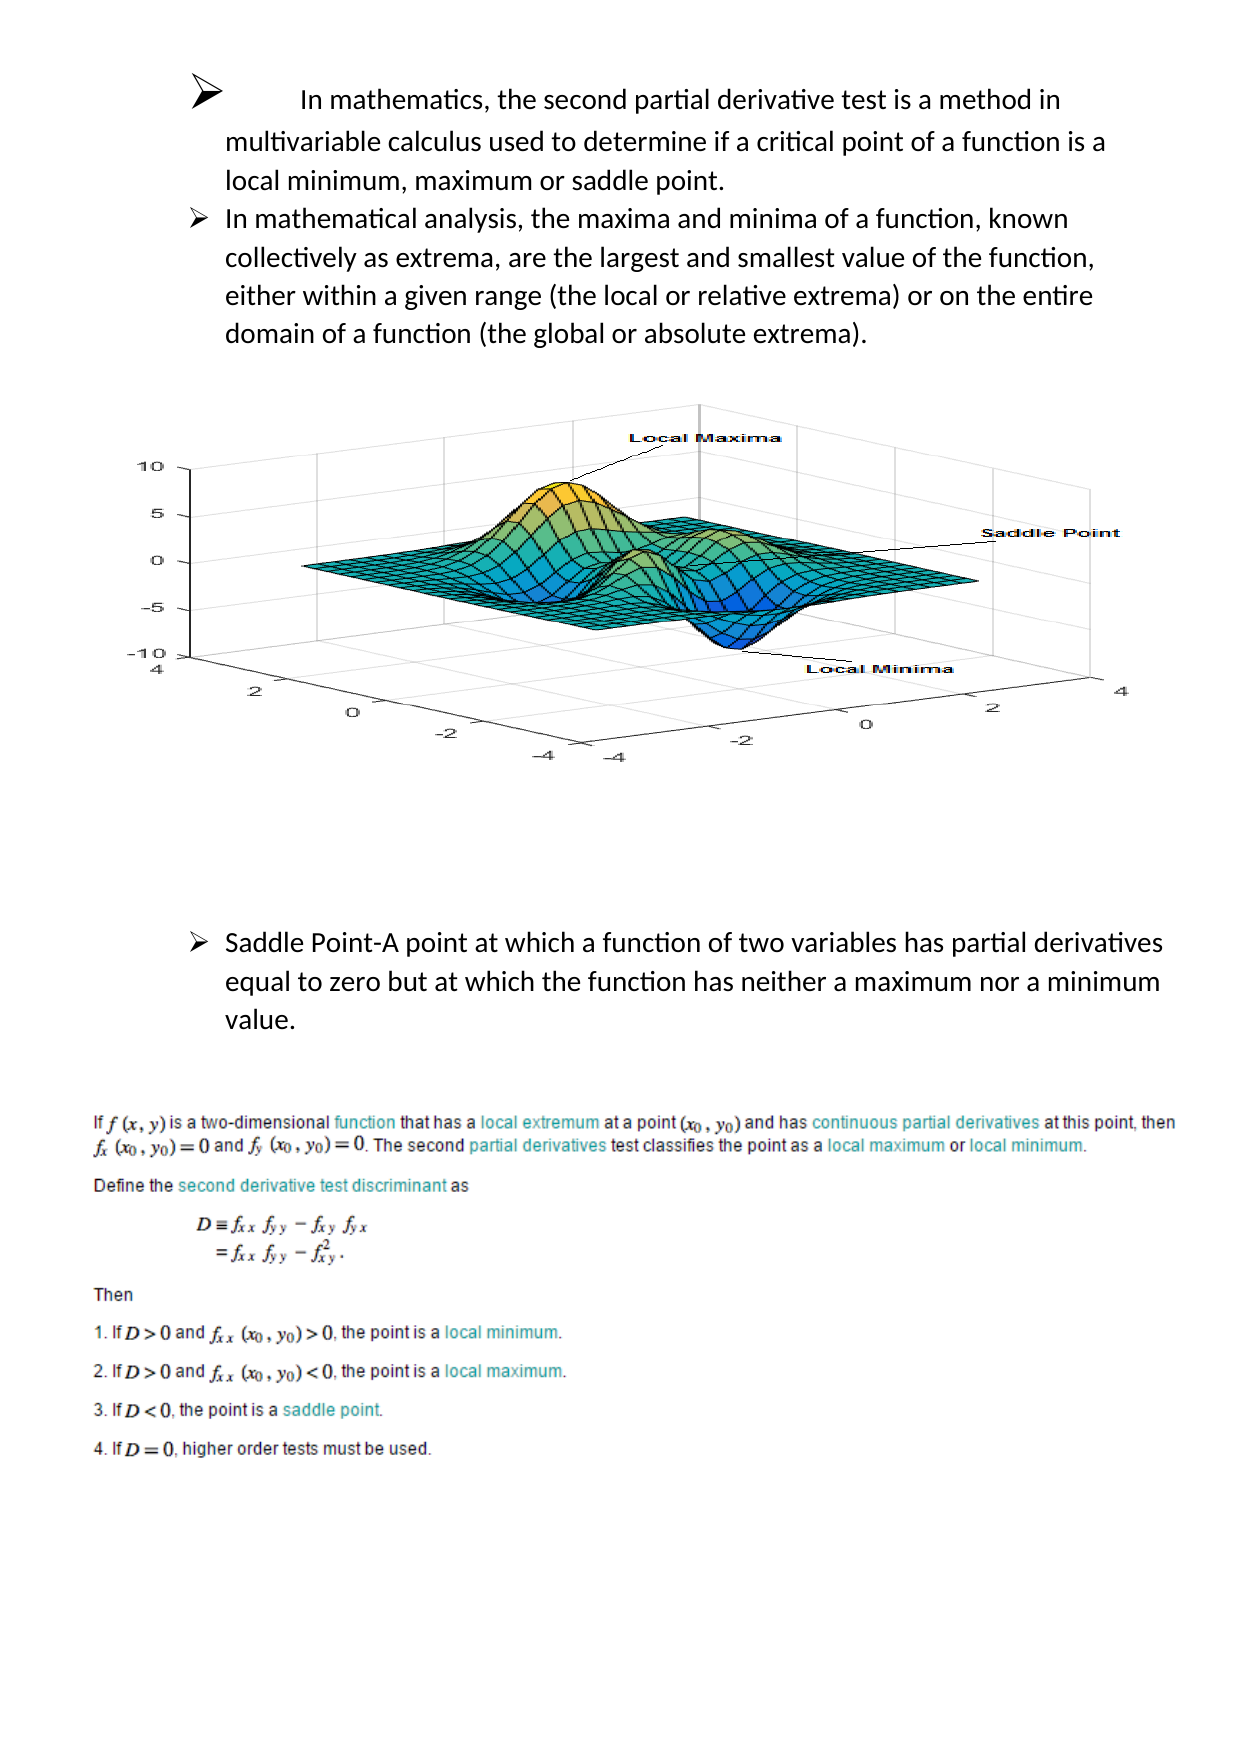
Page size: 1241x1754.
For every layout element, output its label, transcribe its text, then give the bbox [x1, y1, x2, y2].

picture [38, 373, 1197, 786]
list In mathematical analysis, the maxima and minima of a function, known collectively as extrema, are the largest and smallest value of the function, either within a given range (the local or relative extrema) or on the entire domain of a function (the global or absolute extrema). [187, 200, 1165, 351]
picture [75, 1110, 1218, 1507]
list In mathematics, the second partial derivative test is a method in multivariable calculus used to determine if a critical point of a function is a local minimum, maximum or saddle point. [187, 75, 1165, 197]
list Saddle Point-A point at which a function of two variables has partial derivatives equal to zero but at which the function has neither a maximum nor a minimum value. [187, 924, 1165, 1037]
